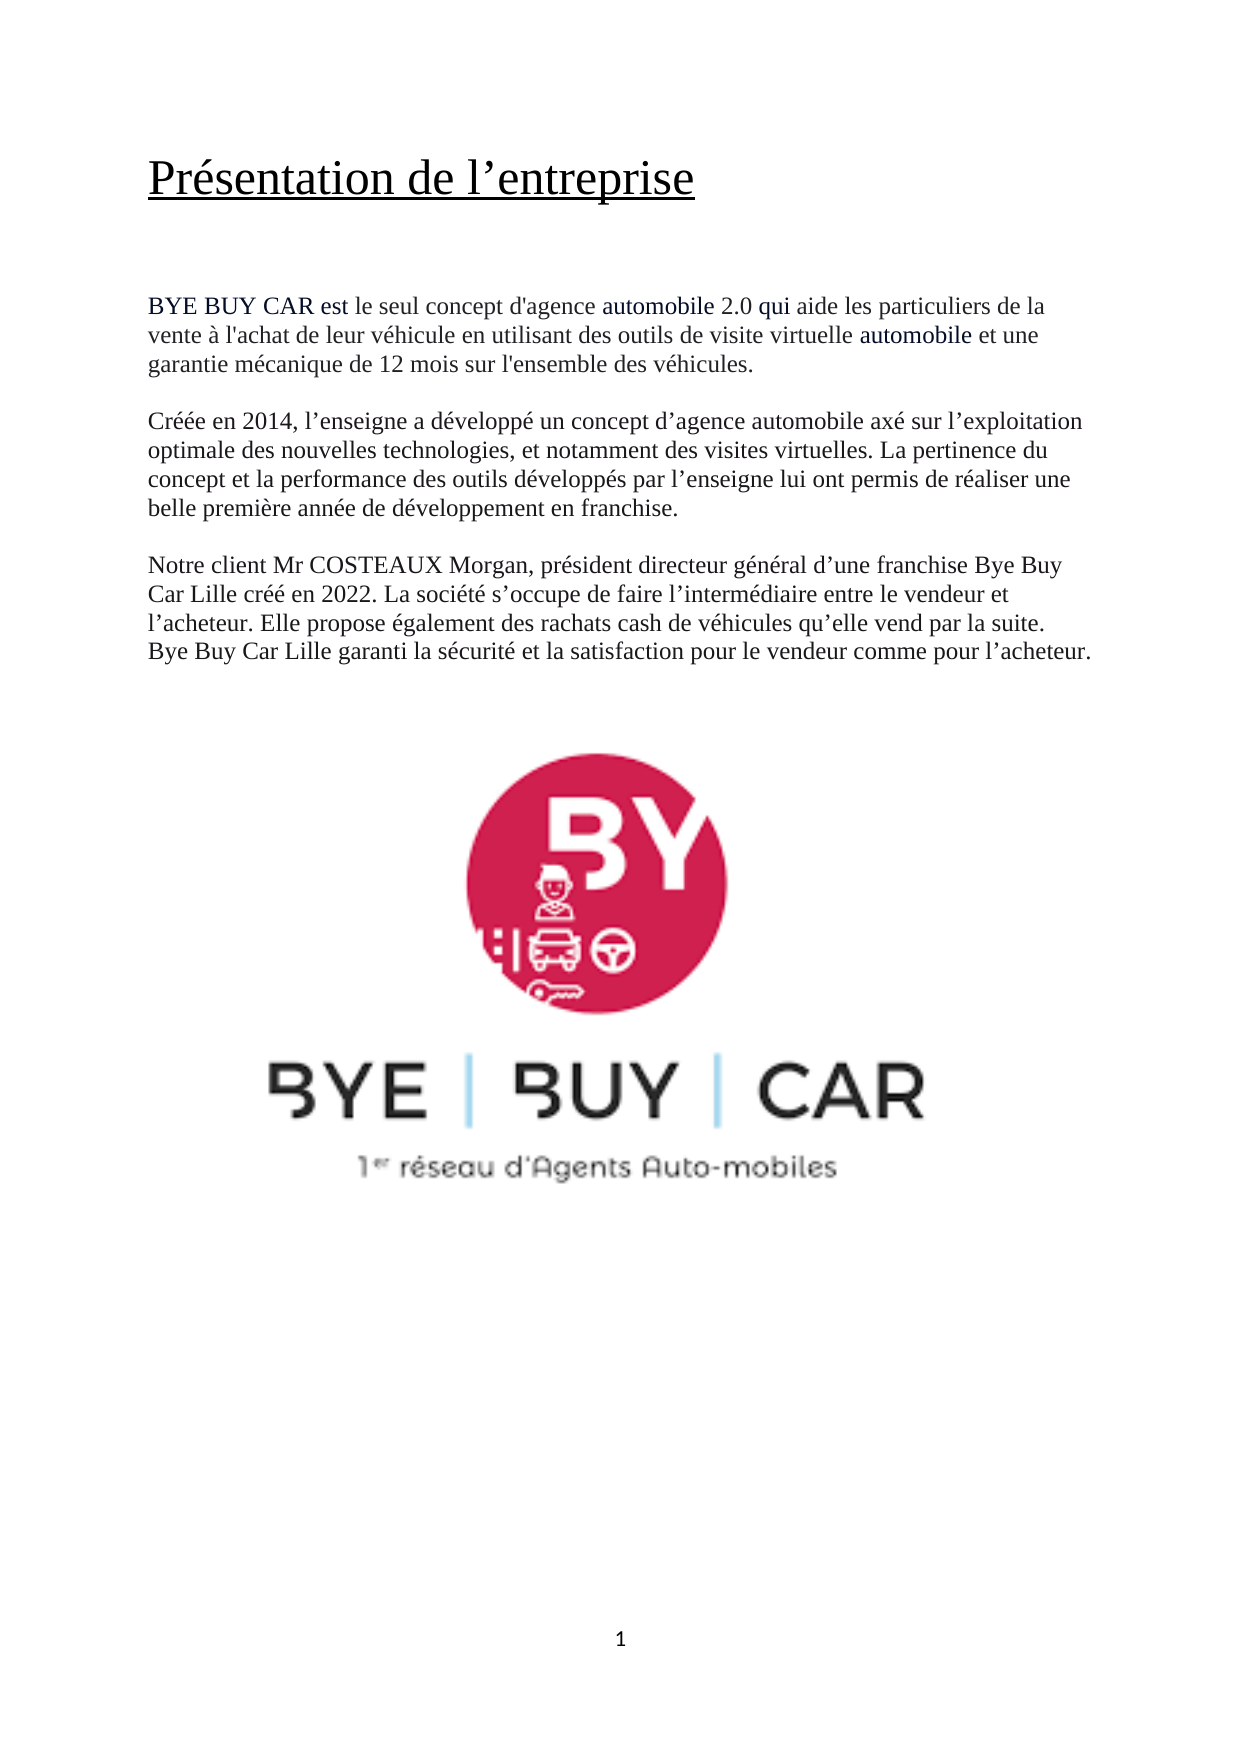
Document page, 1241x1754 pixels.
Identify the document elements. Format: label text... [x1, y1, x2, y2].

text Créée en 2014, l’enseigne a développé un concept d’agence automobile axé sur l’exploitation optimale des nouvelles technologies, et notamment des visites virtuelles. La pertinence du concept et la performance des outils développés par l’enseigne lui ont permis de réaliser une belle première année de développement en franchise. [148, 406, 1093, 521]
picture [221, 722, 978, 1211]
text Notre client Mr COSTEAUX Morgan, président directeur général d’une franchise Bye Buy Car Lille créé en 2022. La société s’occupe de faire l’intermédiaire entre le vendeur et l’acheteur. Elle propose également des rachats cash de véhicules qu’elle vend par la suite. [148, 550, 1093, 636]
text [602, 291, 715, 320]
text BYE BUY CAR est le seul concept d'agence automobile 2.0 qui aide les particuliers de la vente à l'achat de leur véhicule en utilisant des outils de visite virtuelle automobile et une garantie mécanique de 12 mois sur l'ensemble des véhicules. [754, 291, 1093, 378]
text Bye Buy Car Lille garanti la sécurité et la satisfaction pour le vendeur comme pour l’acheteur. [148, 636, 1093, 665]
text Présentation de l’entreprise [148, 148, 1093, 205]
